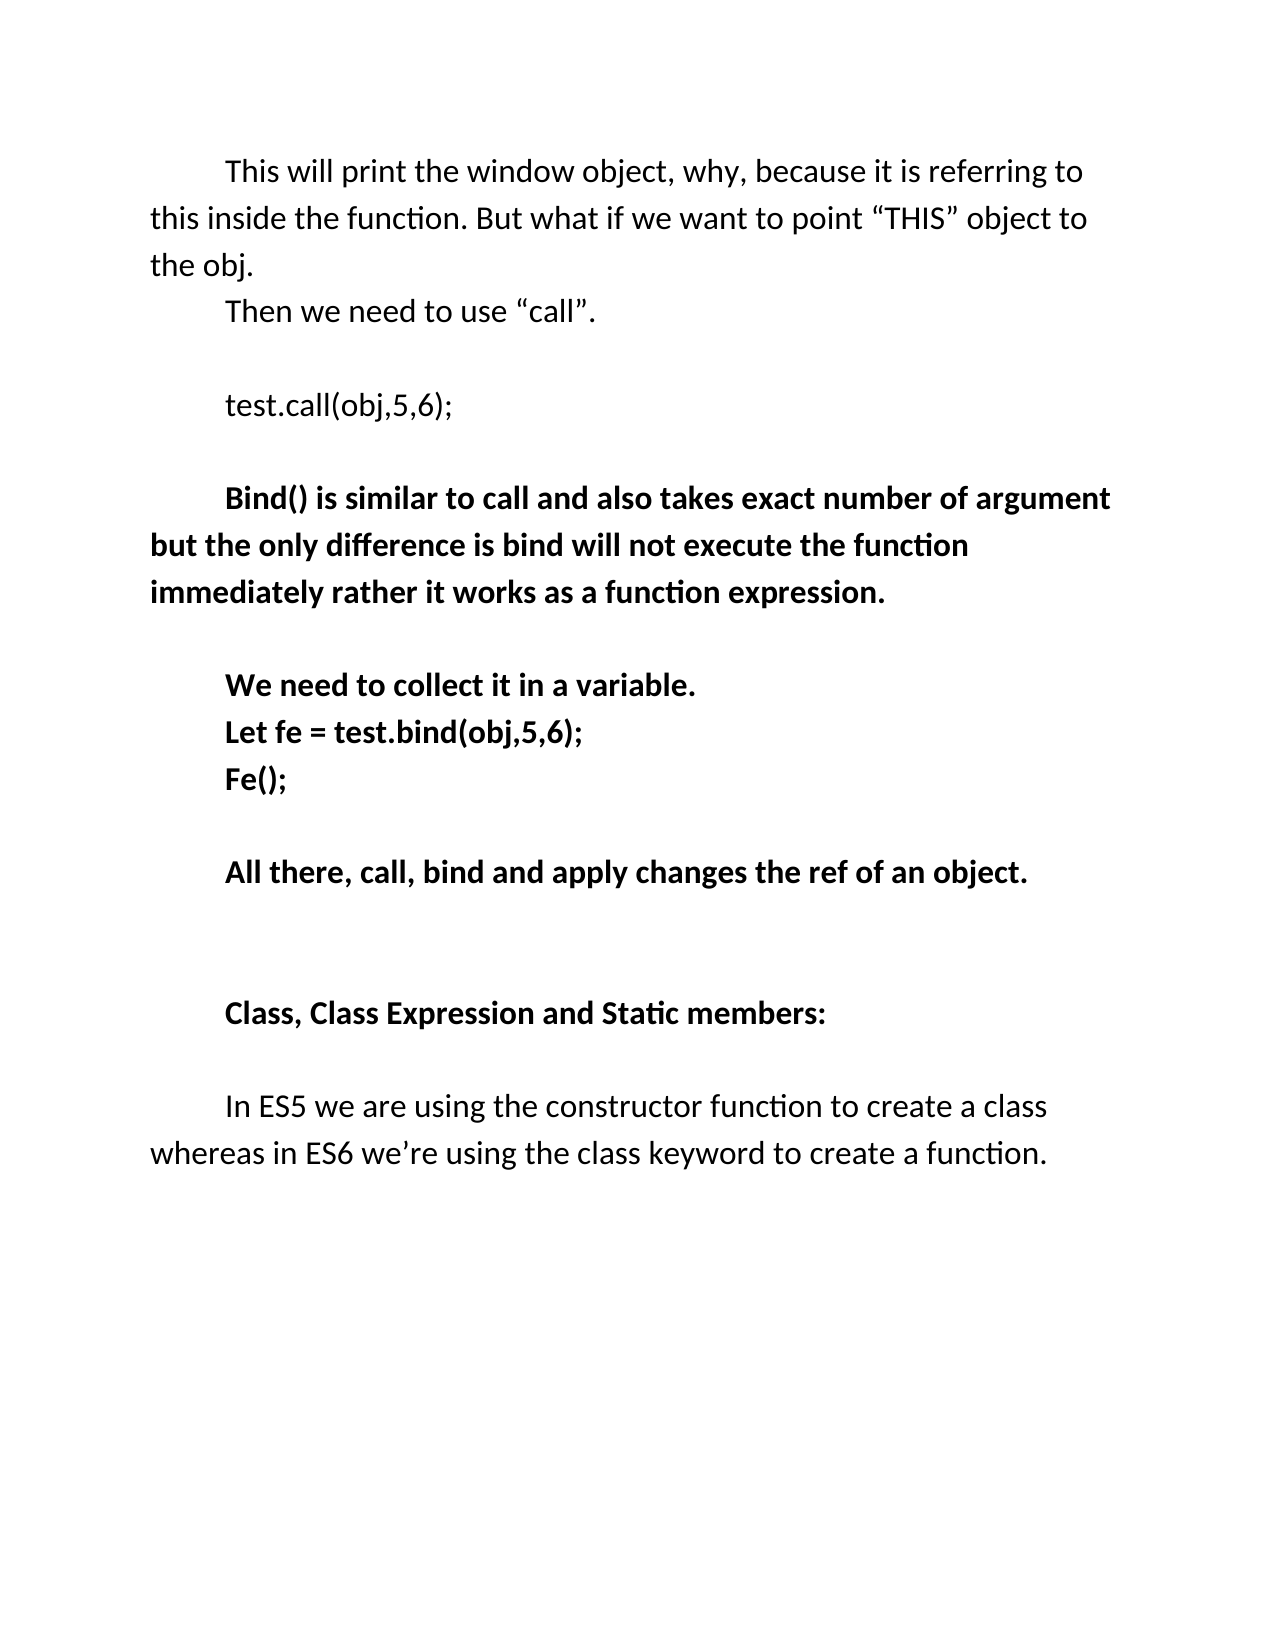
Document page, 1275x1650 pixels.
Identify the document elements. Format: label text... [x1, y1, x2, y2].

text This will print the window object, why, because it is referring to this inside the function. But what if we want to point “THIS” object to the obj. [150, 150, 1125, 284]
text Then we need to use “call”. [150, 290, 1125, 331]
text Fe(); [150, 758, 1125, 799]
text We need to collect it in a variable. [150, 664, 1125, 705]
text In ES5 we are using the constructor function to create a class whereas in ES6 we’re using the class keyword to create a function. [150, 1085, 1125, 1173]
text Class, Class Expression and Static members: [150, 992, 1125, 1033]
text Let fe = test.bind(obj,5,6); [150, 711, 1125, 752]
text All there, call, bind and apply changes the ref of an object. [150, 852, 1125, 892]
text test.call(obj,5,6); [150, 384, 1125, 424]
text Bind() is similar to call and also takes exact number of argument but the only difference is bind will not execute the function immediately rather it works as a function expression. [150, 477, 1125, 612]
